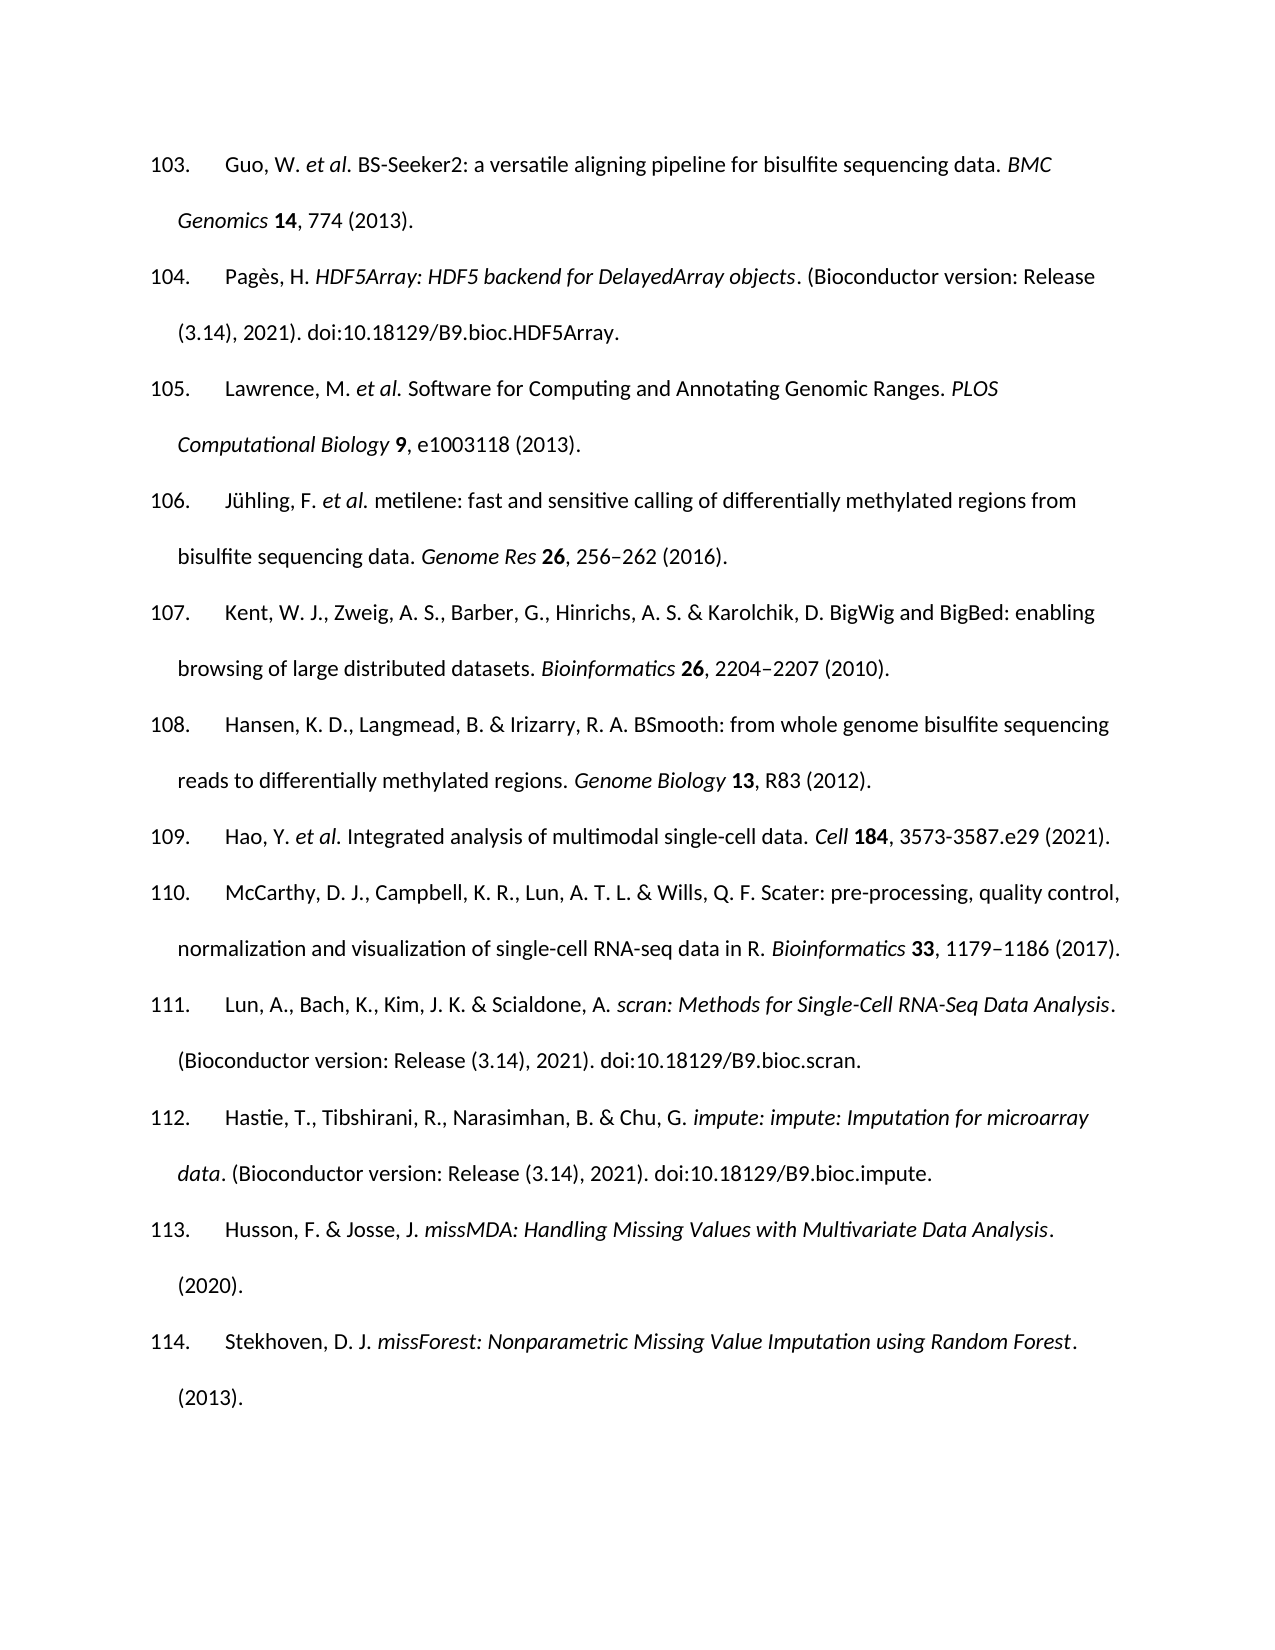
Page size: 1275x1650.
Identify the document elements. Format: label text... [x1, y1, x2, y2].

text 110. McCarthy, D. J., Campbell, K. R., Lun, A. T. L. & Wills, Q. F. Scater: pre-processing, quality control, normalization and visualization of single-cell RNA-seq data in R. Bioinformatics 33, 1179–1186 (2017). [150, 878, 1125, 963]
text 112. Hastie, T., Tibshirani, R., Narasimhan, B. & Chu, G. impute: impute: Imputation for microarray data. (Bioconductor version: Release (3.14), 2021). doi:10.18129/B9.bioc.impute. [150, 1103, 1125, 1187]
text 109. Hao, Y. et al. Integrated analysis of multimodal single-cell data. Cell 184, 3573-3587.e29 (2021). [150, 822, 1125, 851]
text 103. Guo, W. et al. BS-Seeker2: a versatile aligning pipeline for bisulfite sequencing data. BMC Genomics 14, 774 (2013). [150, 150, 1125, 234]
text 111. Lun, A., Bach, K., Kim, J. K. & Scialdone, A. scran: Methods for Single-Cell RNA-Seq Data Analysis. (Bioconductor version: Release (3.14), 2021). doi:10.18129/B9.bioc.scran. [150, 991, 1125, 1075]
text 106. Jühling, F. et al. metilene: fast and sensitive calling of differentially methylated regions from bisulfite sequencing data. Genome Res 26, 256–262 (2016). [150, 486, 1125, 570]
text 105. Lawrence, M. et al. Software for Computing and Annotating Genomic Ranges. PLOS Computational Biology 9, e1003118 (2013). [150, 374, 1125, 458]
text 104. Pagès, H. HDF5Array: HDF5 backend for DelayedArray objects. (Bioconductor version: Release (3.14), 2021). doi:10.18129/B9.bioc.HDF5Array. [150, 262, 1125, 346]
text 107. Kent, W. J., Zweig, A. S., Barber, G., Hinrichs, A. S. & Karolchik, D. BigWig and BigBed: enabling browsing of large distributed datasets. Bioinformatics 26, 2204–2207 (2010). [150, 598, 1125, 682]
text 114. Stekhoven, D. J. missForest: Nonparametric Missing Value Imputation using Random Forest. (2013). [150, 1327, 1125, 1411]
text 113. Husson, F. & Josse, J. missMDA: Handling Missing Values with Multivariate Data Analysis. (2020). [150, 1215, 1125, 1299]
text 108. Hansen, K. D., Langmead, B. & Irizarry, R. A. BSmooth: from whole genome bisulfite sequencing reads to differentially methylated regions. Genome Biology 13, R83 (2012). [150, 710, 1125, 794]
